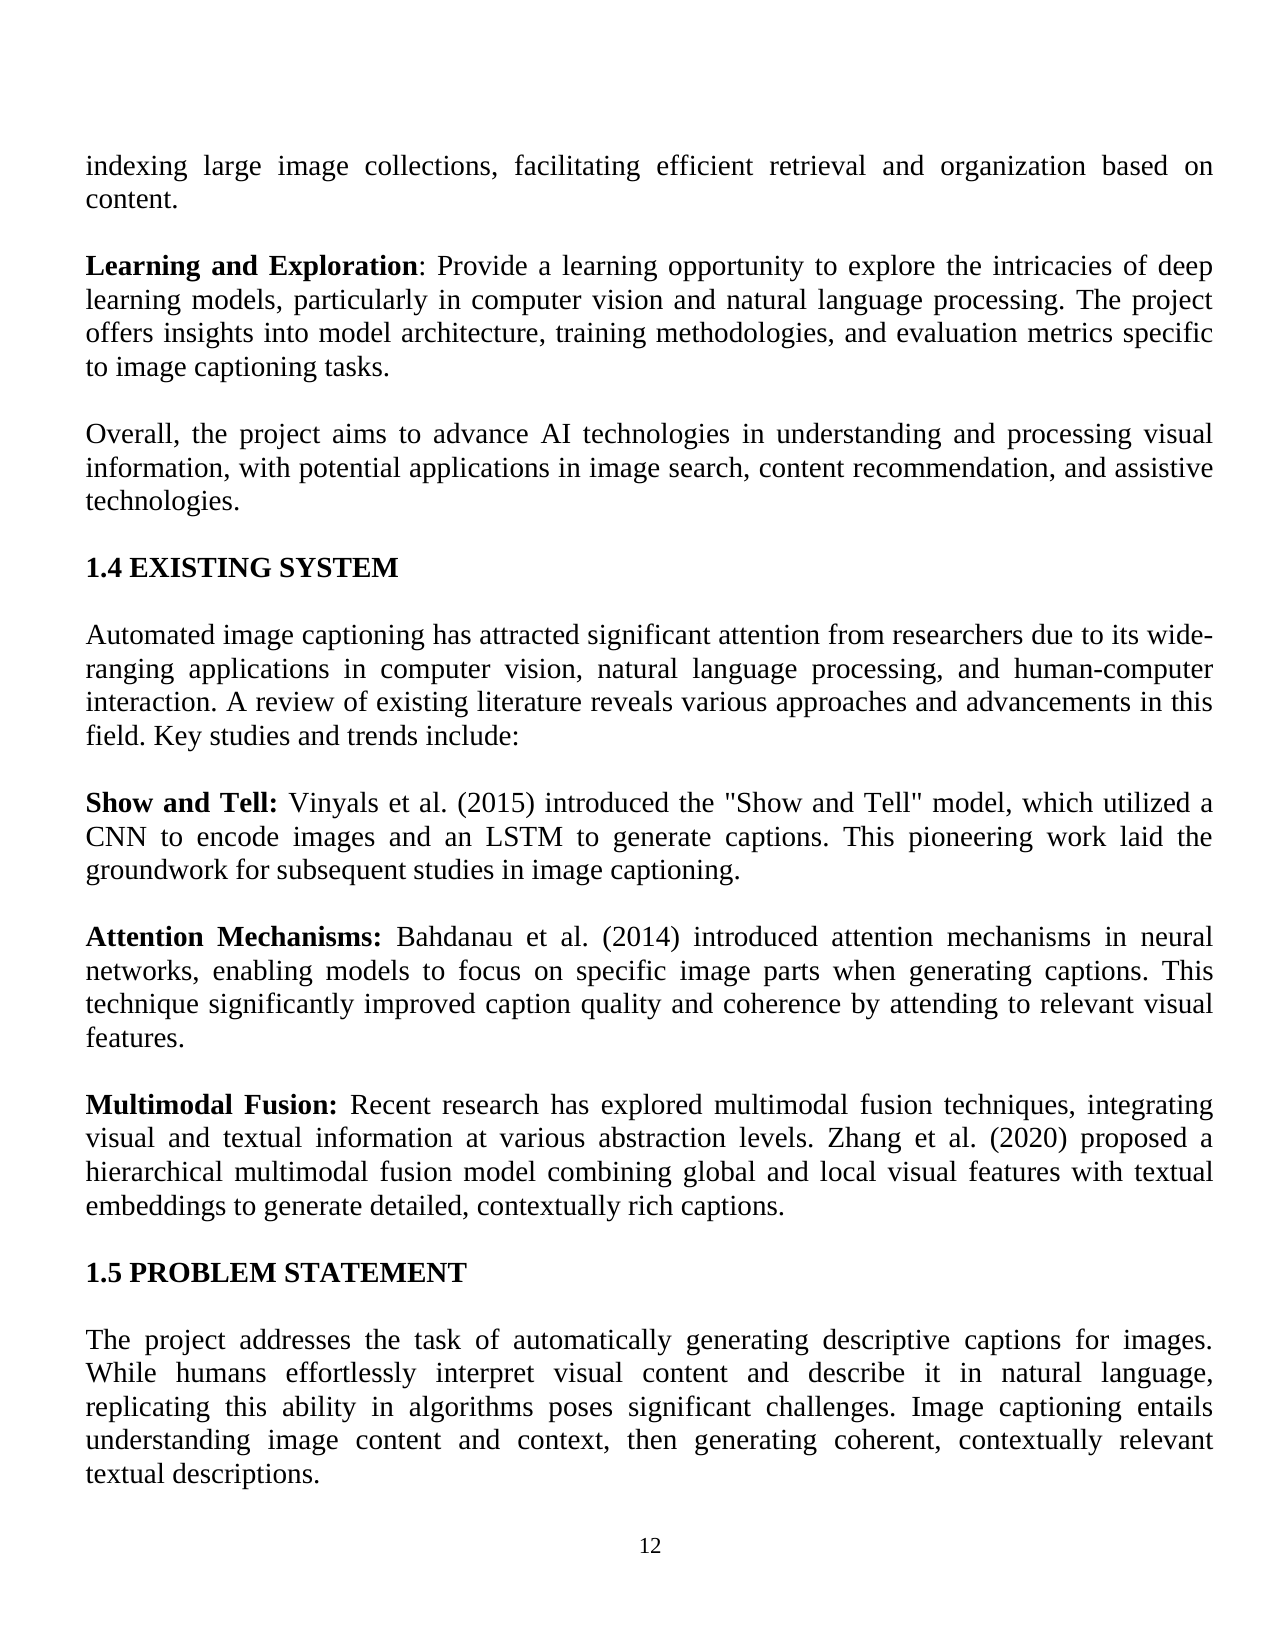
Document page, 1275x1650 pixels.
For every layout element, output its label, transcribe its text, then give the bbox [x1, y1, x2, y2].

text 1.4 EXISTING SYSTEM [85, 550, 1214, 584]
text Learning and Exploration: Provide a learning opportunity to explore the intricacies of deep learning models, particularly in computer vision and natural language processing. The project offers insights into model architecture, training methodologies, and evaluation metrics specific to image captioning tasks. [85, 248, 1214, 383]
text Attention Mechanisms: Bahdanau et al. (2014) introduced attention mechanisms in neural networks, enabling models to focus on specific image parts when generating captions. This technique significantly improved caption quality and coherence by attending to relevant visual features. [85, 919, 1214, 1053]
text 1.5 PROBLEM STATEMENT [85, 1255, 1214, 1288]
text Show and Tell: Vinyals et al. (2015) introduced the "Show and Tell" model, which utilized a CNN to encode images and an LSTM to generate captions. This pioneering work laid the groundwork for subsequent studies in image captioning. [85, 785, 1214, 886]
text Automated image captioning has attracted significant attention from researchers due to its wide-ranging applications in computer vision, natural language processing, and human-computer interaction. A review of existing literature reveals various approaches and advancements in this field. Key studies and trends include: [85, 617, 1214, 752]
text Multimodal Fusion: Recent research has explored multimodal fusion techniques, integrating visual and textual information at various abstraction levels. Zhang et al. (2020) proposed a hierarchical multimodal fusion model combining global and local visual features with textual embeddings to generate detailed, contextually rich captions. [85, 1087, 1214, 1221]
text The project addresses the task of automatically generating descriptive captions for images. While humans effortlessly interpret visual content and describe it in natural language, replicating this ability in algorithms poses significant challenges. Image captioning entails understanding image content and context, then generating coherent, contextually relevant textual descriptions. [85, 1322, 1214, 1489]
text Overall, the project aims to advance AI technologies in understanding and processing visual information, with potential applications in image search, content recommendation, and assistive technologies. [85, 416, 1214, 517]
